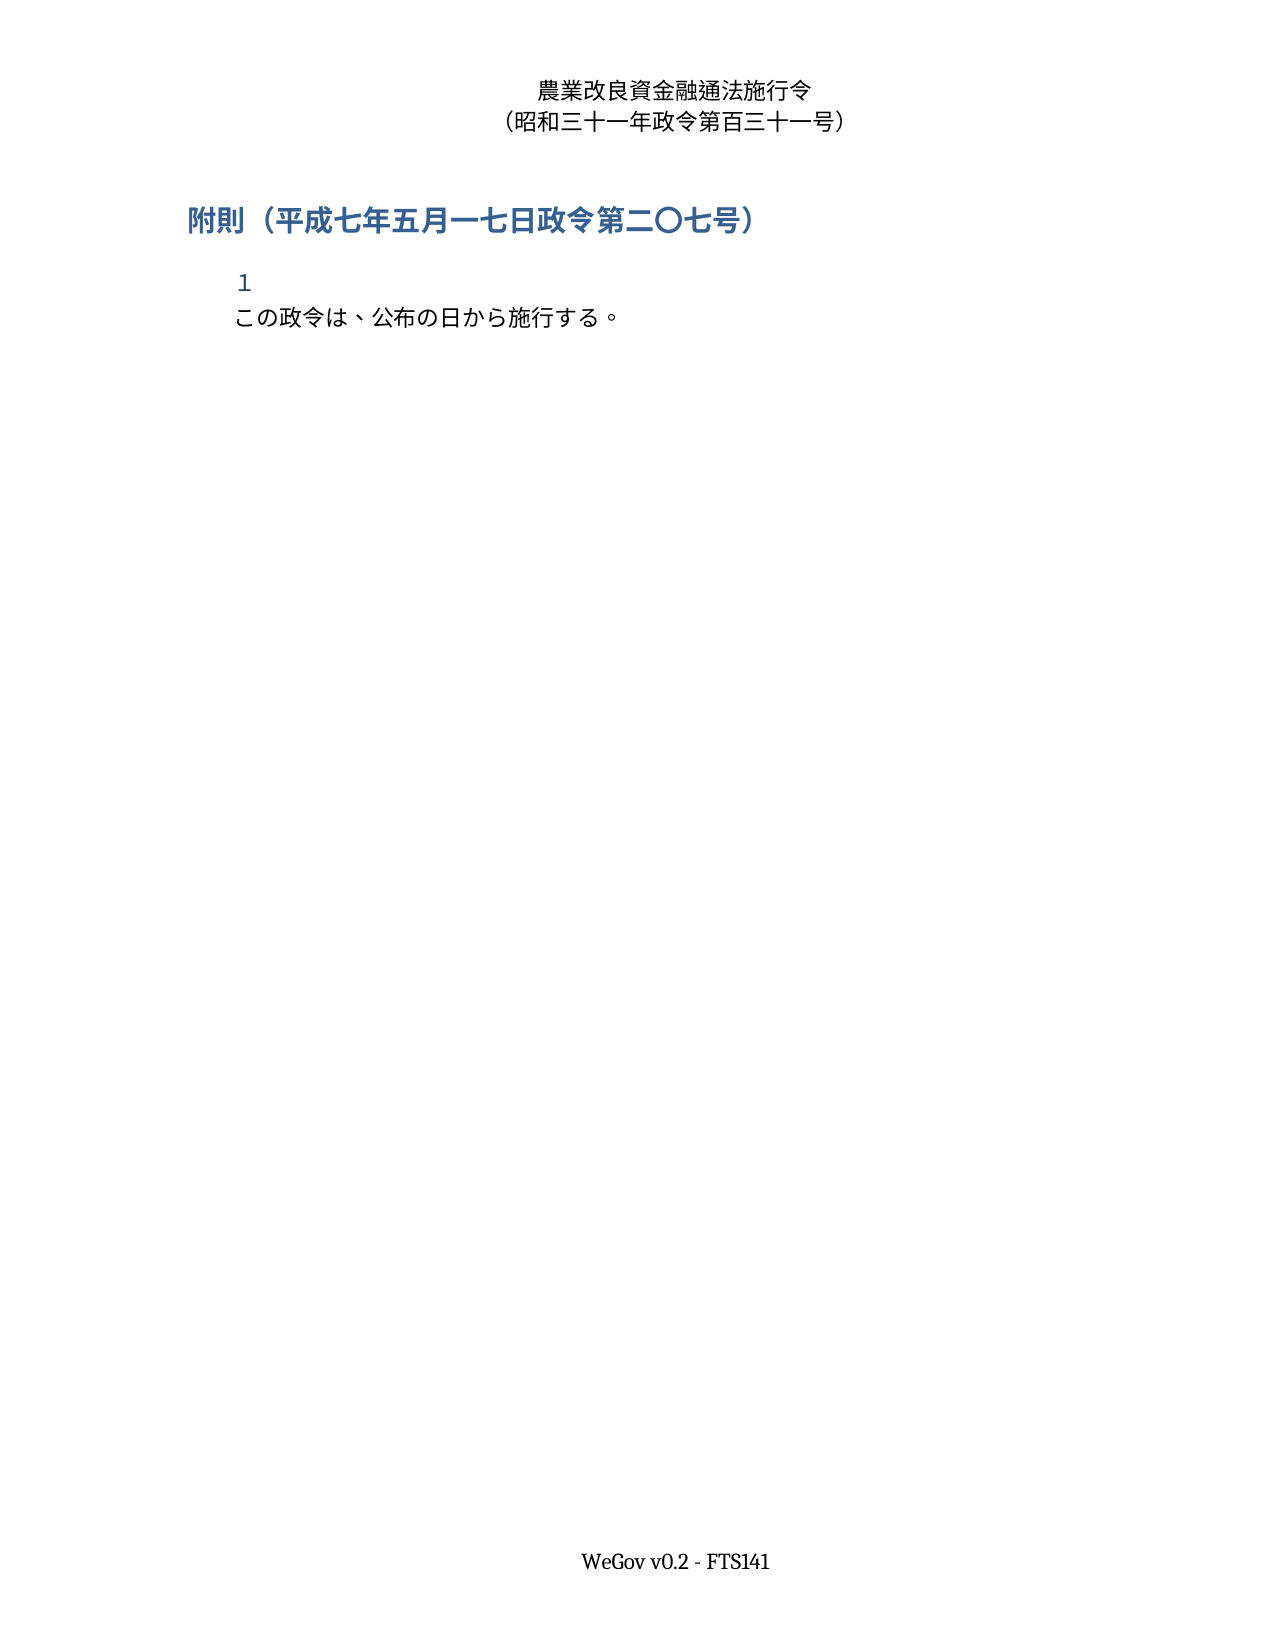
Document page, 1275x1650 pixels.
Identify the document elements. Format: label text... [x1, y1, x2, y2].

subtitle １ [233, 266, 1087, 298]
text この政令は、公布の日から施行する。 [233, 302, 1087, 334]
subtitle 附則（平成七年五月一七日政令第二〇七号） [187, 200, 1087, 240]
